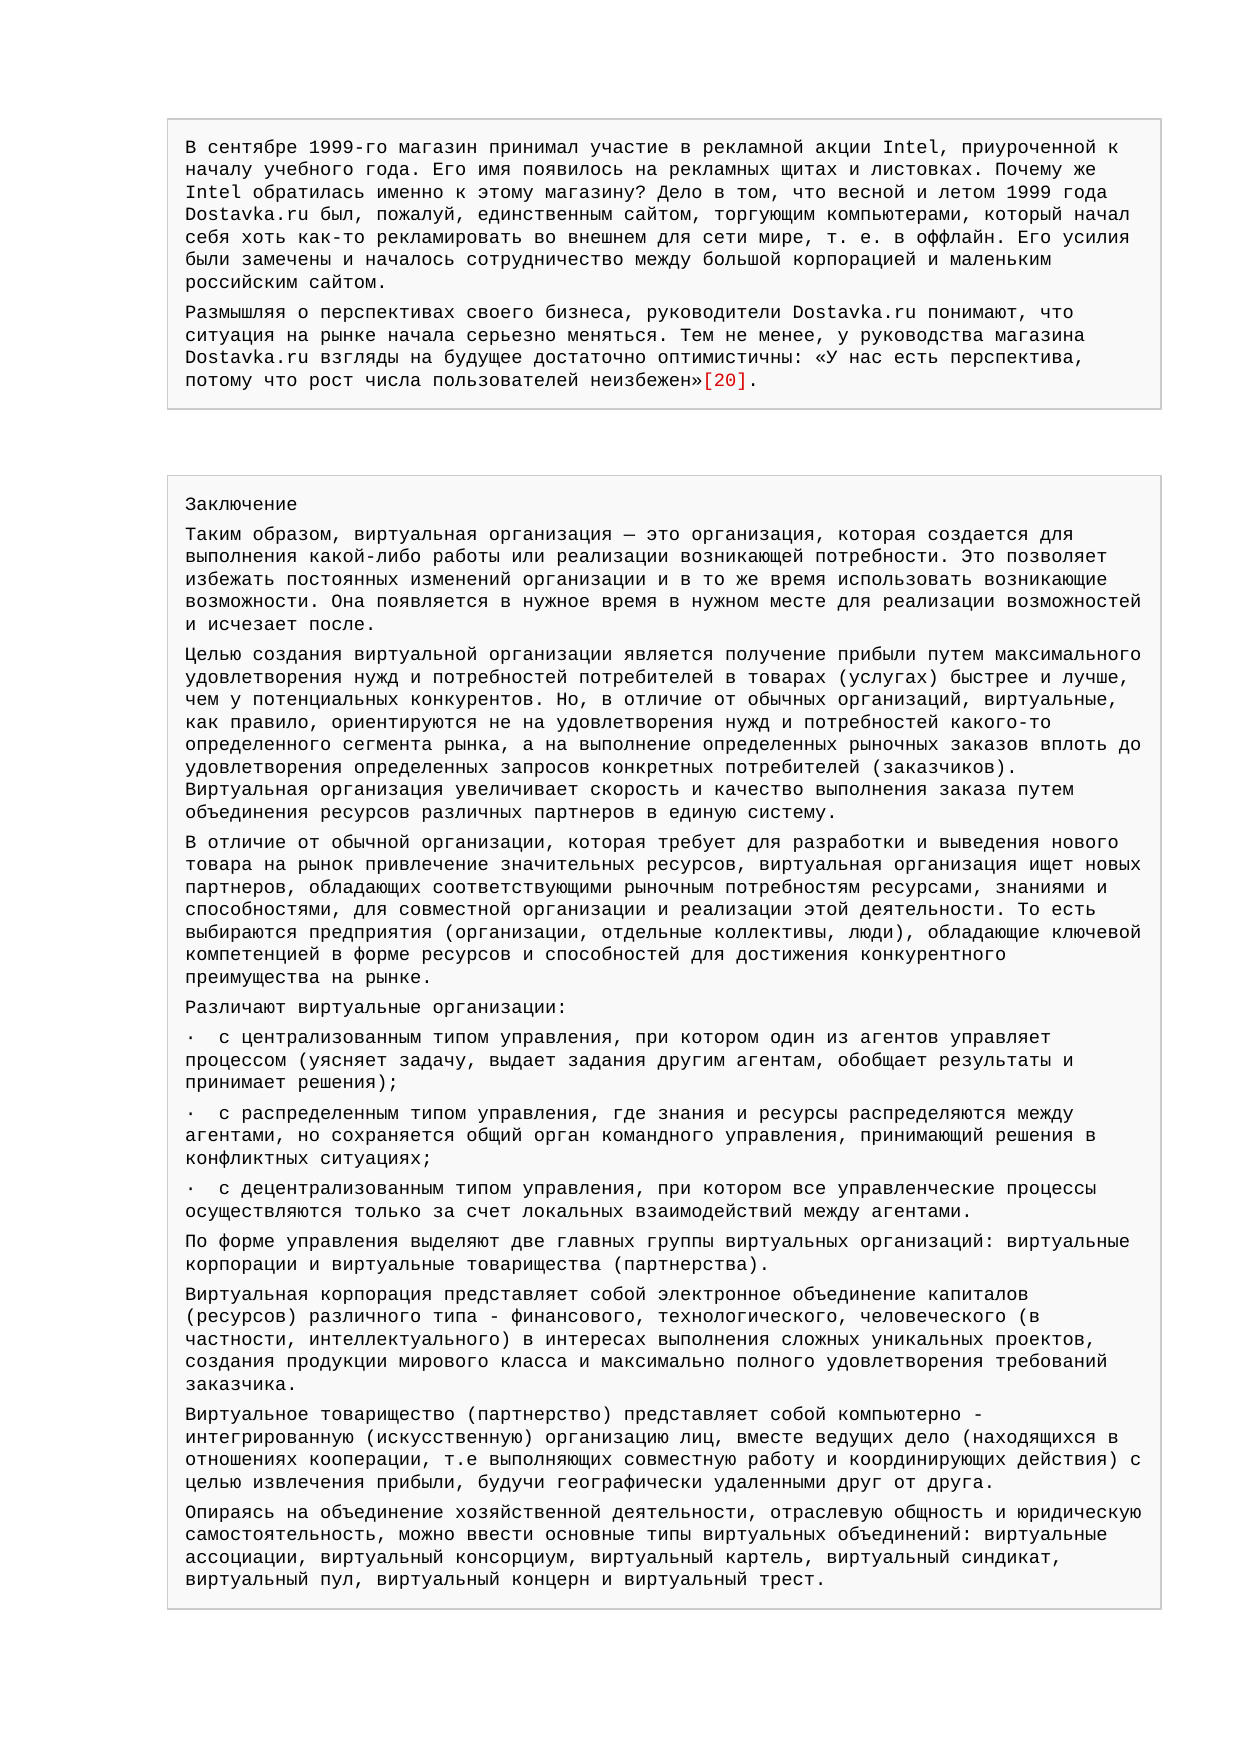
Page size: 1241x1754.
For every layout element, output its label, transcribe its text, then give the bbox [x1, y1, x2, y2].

text По форме управления выделяют две главных группы виртуальных организаций: виртуальные корпорации и виртуальные товарищества (партнерства). [168, 1212, 1160, 1265]
text Виртуальная корпорация представляет собой электронное объединение капиталов (ресурсов) различного типа - финансового, технологического, человеческого (в частности, интеллектуального) в интересах выполнения сложных уникальных проектов, создания продукции мирового класса и максимально полного удовлетворения требований заказчика. [168, 1265, 1160, 1385]
text Заключение [168, 476, 1160, 505]
text В отличие от обычной организации, которая требует для разработки и выведения нового товара на рынок привлечение значительных ресурсов, виртуальная организация ищет новых партнеров, обладающих соответствующими рыночным потребностям ресурсами, знаниями и способностями, для совместной организации и реализации этой деятельности. То есть выбираются предприятия (организации, отдельные коллективы, люди), обладающие ключевой компетенцией в форме ресурсов и способностей для достижения конкурентного преимущества на рынке. [168, 813, 1160, 978]
text Опираясь на объединение хозяйственной деятельности, отраслевую общность и юридическую самостоятельность, можно ввести основные типы виртуальных объединений: виртуальные ассоциации, виртуальный консорциум, виртуальный картель, виртуальный синдикат, виртуальный пул, виртуальный концерн и виртуальный трест. [168, 1483, 1160, 1608]
text Виртуальное товарищество (партнерство) представляет собой компьютерно - интегрированную (искусственную) организацию лиц, вместе ведущих дело (находящихся в отношениях кооперации, т.е выполняющих совместную работу и координирующих действия) с целью извлечения прибыли, будучи географически удаленными друг от друга. [168, 1385, 1160, 1483]
text · с распределенным типом управления, где знания и ресурсы распределяются между агентами, но сохраняется общий орган командного управления, принимающий решения в конфликтных ситуациях; [168, 1084, 1160, 1159]
text · с централизованным типом управления, при котором один из агентов управляет процессом (уясняет задачу, выдает задания другим агентам, обобщает результаты и принимает решения); [168, 1009, 1160, 1084]
text Таким образом, виртуальная организация — это организация, которая создается для выполнения какой-либо работы или реализации возникающей потребности. Это позволяет избежать постоянных изменений организации и в то же время использовать возникающие возможности. Она появляется в нужное время в нужном месте для реализации возможностей и исчезает после. [168, 505, 1160, 625]
text Целью создания виртуальной организации является получение прибыли путем максимального удовлетворения нужд и потребностей потребителей в товарах (услугах) быстрее и лучше, чем у потенциальных конкурентов. Но, в отличие от обычных организаций, виртуальные, как правило, ориентируются не на удовлетворения нужд и потребностей какого-то определенного сегмента рынка, а на выполнение определенных рыночных заказов вплоть до удовлетворения определенных запросов конкретных потребителей (заказчиков). Виртуальная организация увеличивает скорость и качество выполнения заказа путем объединения ресурсов различных партнеров в единую систему. [168, 625, 1160, 813]
text Размышляя о перспективах своего бизнеса, руководители Dostavka.ru понимают, что ситуация на рынке начала серьезно меняться. Тем не менее, у руководства магазина Dostavka.ru взгляды на будущее достаточно оптимистичны: «У нас есть перспектива, потому что рост числа пользователей неизбежен»[20]. [168, 283, 1160, 408]
text Различают виртуальные организации: [168, 978, 1160, 1009]
text · с децентрализованным типом управления, при котором все управленческие процессы осуществляются только за счет локальных взаимодействий между агентами. [168, 1159, 1160, 1212]
text В сентябре 1999-го магазин принимал участие в рекламной акции Intel, приуроченной к началу учебного года. Его имя появилось на рекламных щитах и листовках. Почему же Intel обратилась именно к этому магазину? Дело в том, что весной и летом 1999 года Dostavka.ru был, пожалуй, единственным сайтом, торгующим компьютерами, который начал себя хоть как-то рекламировать во внешнем для сети мире, т. е. в оффлайн. Его усилия были замечены и началось сотрудничество между большой корпорацией и маленьким российским сайтом. [168, 120, 1160, 283]
